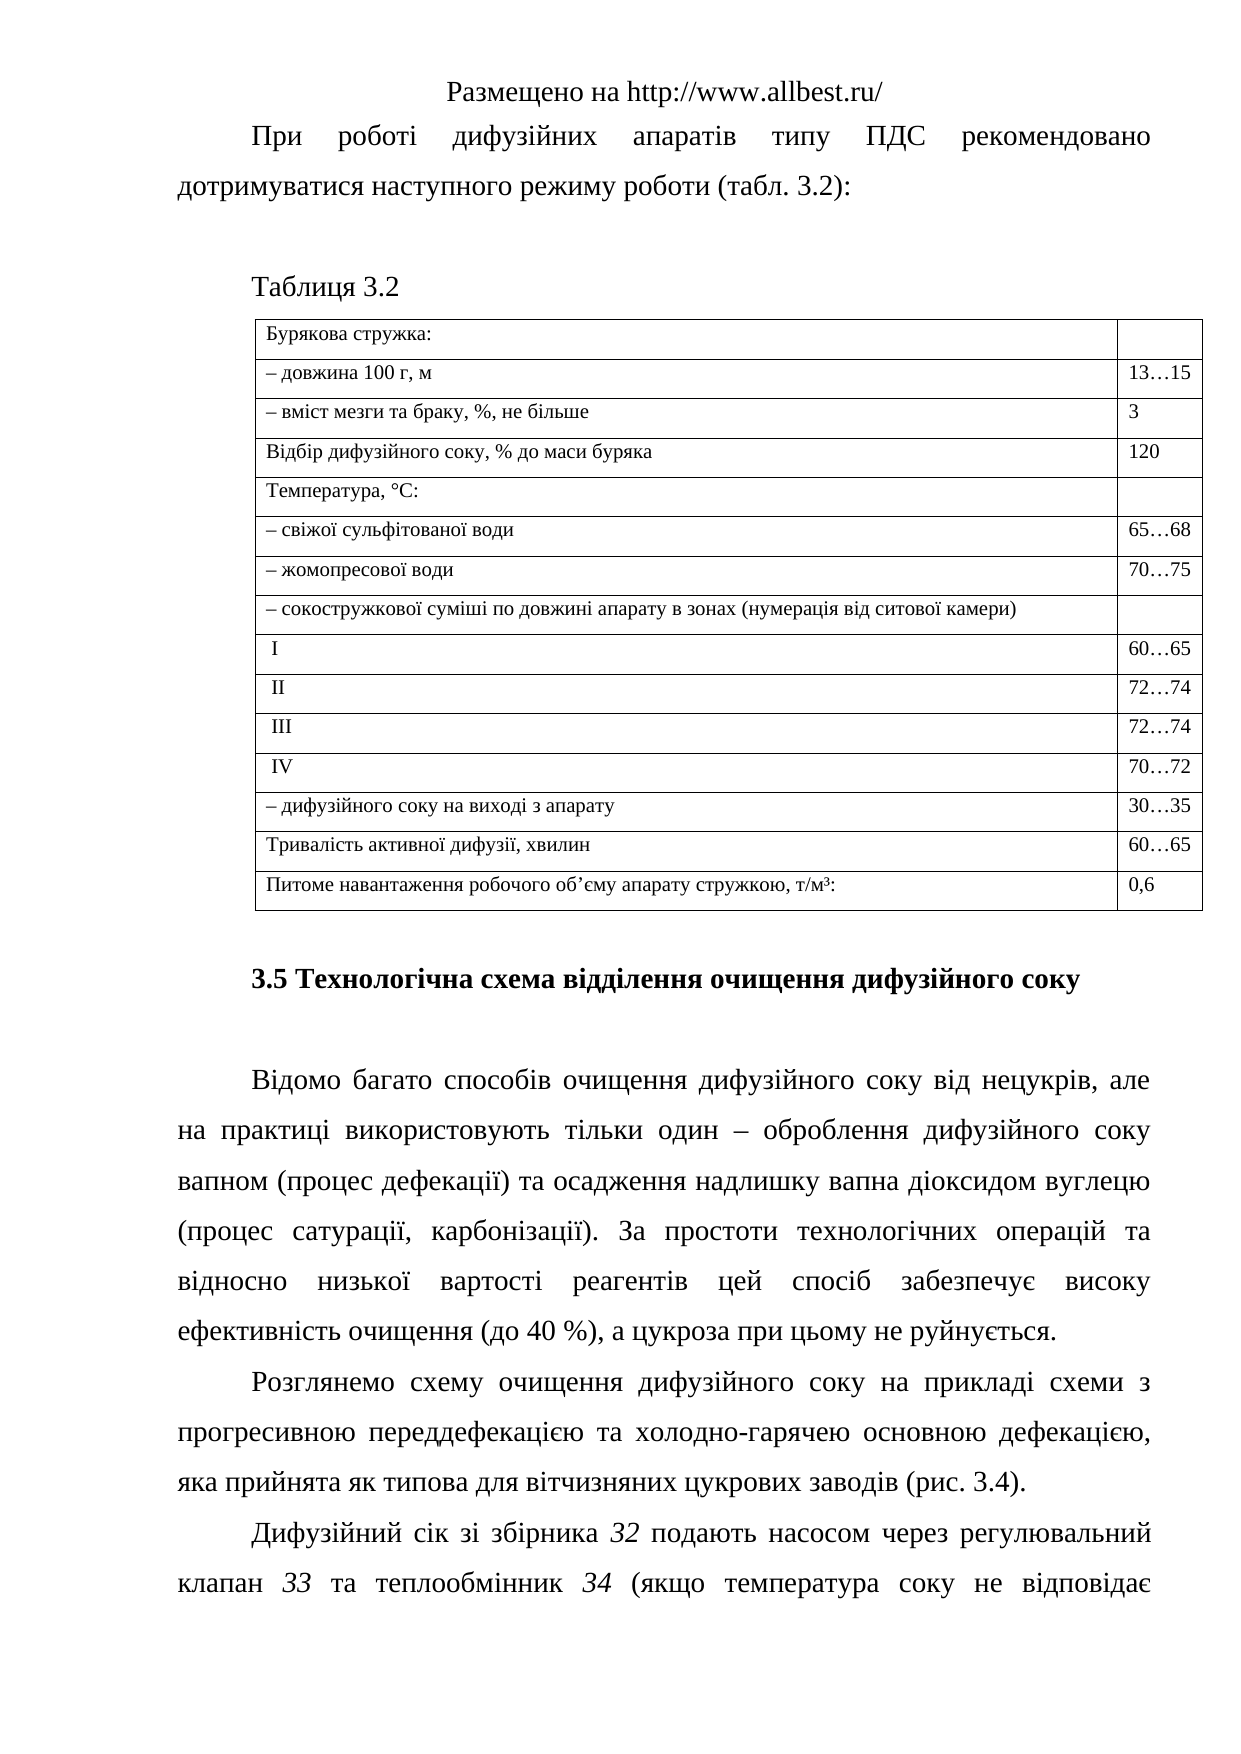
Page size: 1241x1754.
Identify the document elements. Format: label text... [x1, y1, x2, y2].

table_cell 0,6 [1118, 872, 1202, 910]
table_cell Відбір дифузійного соку, % до маси буряка [256, 439, 1117, 477]
table_cell 72…74 [1118, 675, 1202, 713]
table_cell 70…72 [1118, 754, 1202, 792]
table_cell [1118, 596, 1202, 634]
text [177, 1515, 1152, 1599]
table_cell 70…75 [1118, 557, 1202, 595]
table_cell – сокостружкової суміші по довжині апарату в зонах (нумерація від ситової камери) [256, 596, 1117, 634]
table_cell – жомопресової води [256, 557, 1117, 595]
table_cell 60…65 [1118, 832, 1202, 871]
table_cell І [256, 635, 1117, 674]
table_cell ІІ [256, 675, 1117, 713]
table_header [1118, 320, 1202, 359]
table_cell Тривалість активної дифузії, хвилин [256, 832, 1117, 871]
text Розглянемо схему очищення дифузійного соку на прикладі схеми з прогресивною переддефекацією та холодно-гарячею основною дефекацією, яка прийнята як типова для вітчизняних цукрових заводів (рис. 3.4). [177, 1364, 1152, 1498]
text 3.5 Технологічна схема відділення очищення дифузійного соку [177, 961, 1152, 995]
table_cell – вміст мезги та браку, %, не більше [256, 399, 1117, 437]
table_cell 120 [1118, 439, 1202, 477]
table_cell ІІІ [256, 714, 1117, 752]
text Таблиця 3.2 [177, 269, 1152, 303]
table_cell 72…74 [1118, 714, 1202, 752]
table_cell – довжина 100 г, м [256, 360, 1117, 398]
table_cell IV [256, 754, 1117, 792]
table_cell 3 [1118, 399, 1202, 437]
table_cell [1118, 478, 1202, 516]
table_cell 60…65 [1118, 635, 1202, 674]
table_cell 30…35 [1118, 793, 1202, 831]
table_cell Питоме навантаження робочого об’єму апарату стружкою, т/м³: [256, 872, 1117, 910]
table_cell Температура, °С: [256, 478, 1117, 516]
table_header Бурякова стружка: [256, 320, 1117, 359]
table_cell – дифузійного соку на виході з апарату [256, 793, 1117, 831]
table_cell 65…68 [1118, 517, 1202, 556]
table_cell 13…15 [1118, 360, 1202, 398]
text При роботі дифузійних апаратів типу ПДС рекомендовано дотримуватися наступного режиму роботи (табл. 3.2): [177, 118, 1152, 202]
table_cell – свіжої сульфітованої води [256, 517, 1117, 556]
text Відомо багато способів очищення дифузійного соку від нецукрів, але на практиці використовують тільки один – оброблення дифузійного соку вапном (процес дефекації) та осадження надлишку вапна діоксидом вуглецю (процес сатурації, карбонізації). За простоти технологічних операцій та відносно низької вартості реагентів цей спосіб забезпечує високу ефективність очищення (до 40 %), а цукроза при цьому не руйнується. [177, 1062, 1152, 1347]
